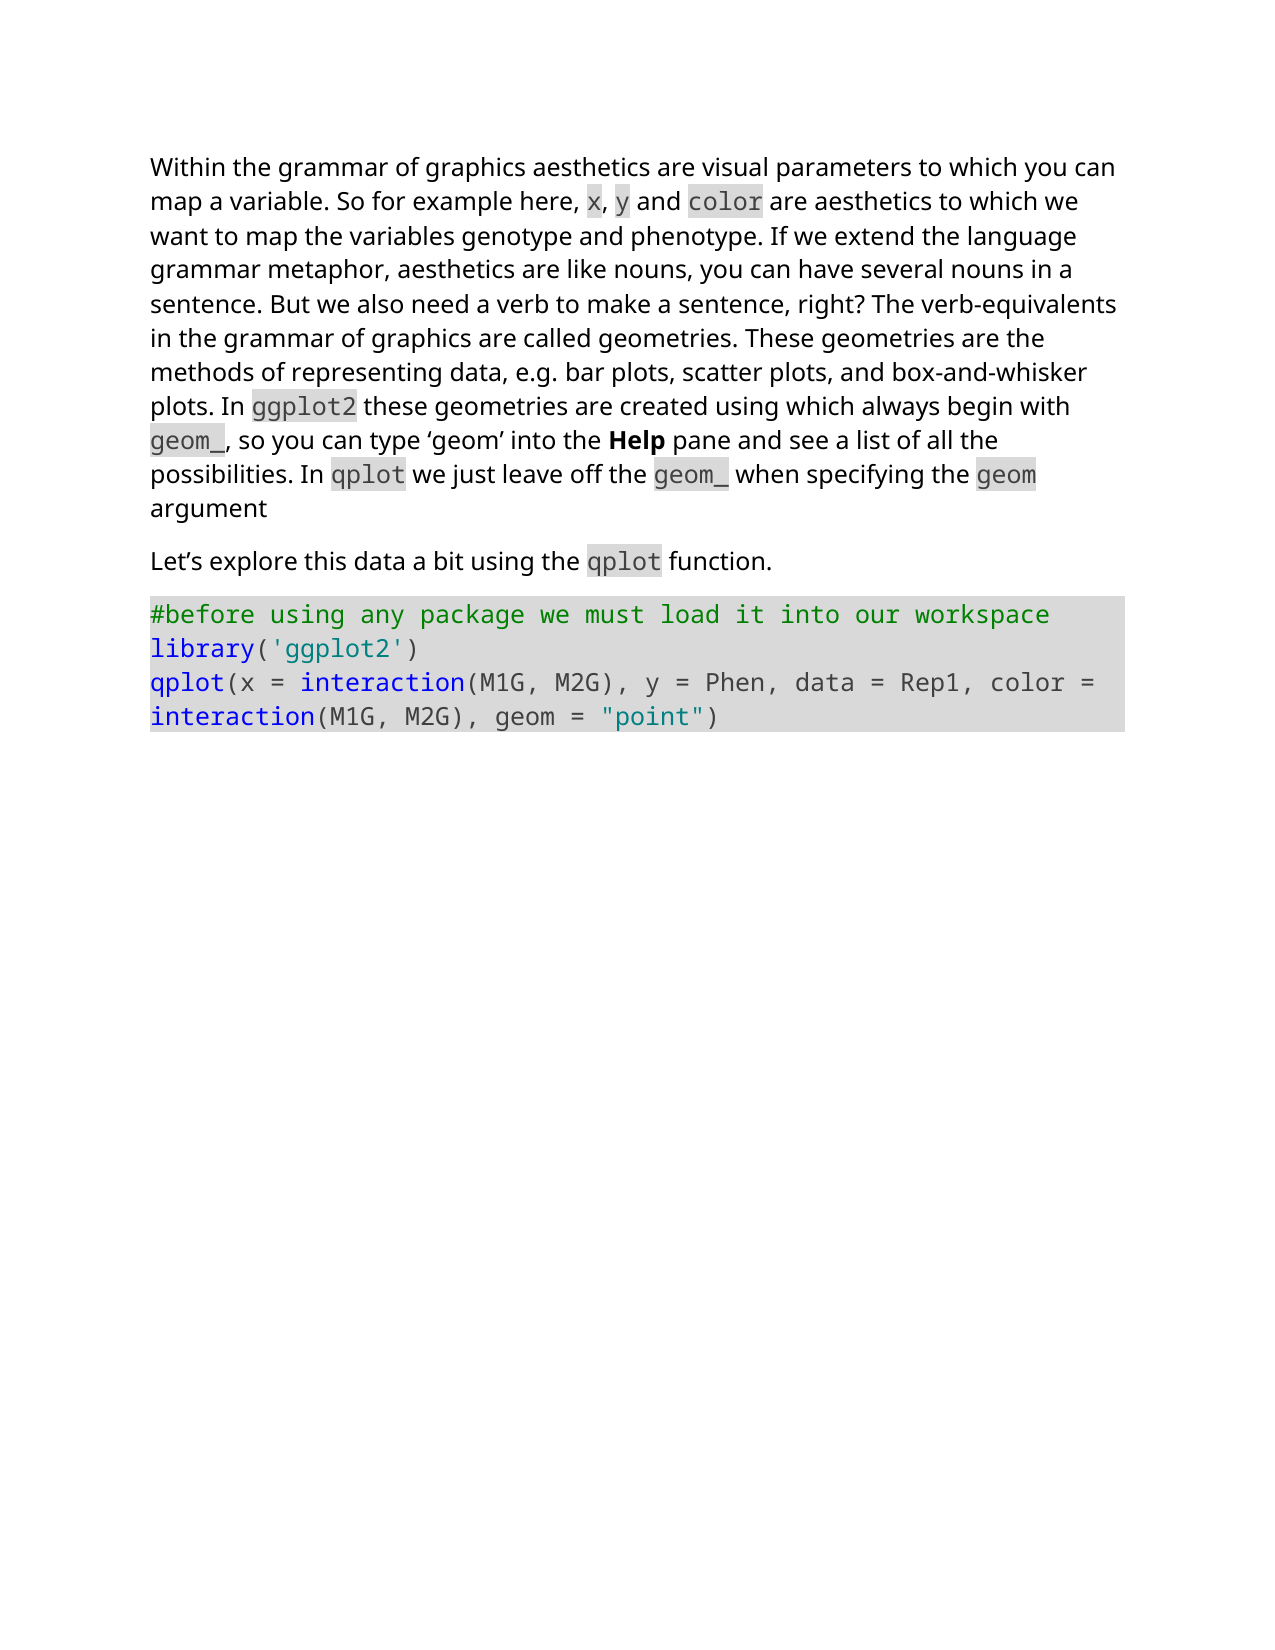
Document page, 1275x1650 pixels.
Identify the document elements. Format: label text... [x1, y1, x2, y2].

text Within the grammar of graphics aesthetics are visual parameters to which you can map a variable. So for example here, x, y and color are aesthetics to which we want to map the variables genotype and phenotype. If we extend the language grammar metaphor, aesthetics are like nouns, you can have several nouns in a sentence. But we also need a verb to make a sentence, right? The verb-equivalents in the grammar of graphics are called geometries. These geometries are the methods of representing data, e.g. bar plots, scatter plots, and box-and-whisker plots. In ggplot2 these geometries are created using which always begin with geom_, so you can type ‘geom’ into the Help pane and see a list of all the possibilities. In qplot we just leave off the geom_ when specifying the geom argument [150, 150, 1125, 525]
text #before using any package we must load it into our workspace library('ggplot2') qplot(x = interaction(M1G, M2G), y = Phen, data = Rep1, color = interaction(M1G, M2G), geom = "point") [150, 596, 1125, 732]
text Let’s explore this data a bit using the qplot function. [150, 543, 1125, 577]
